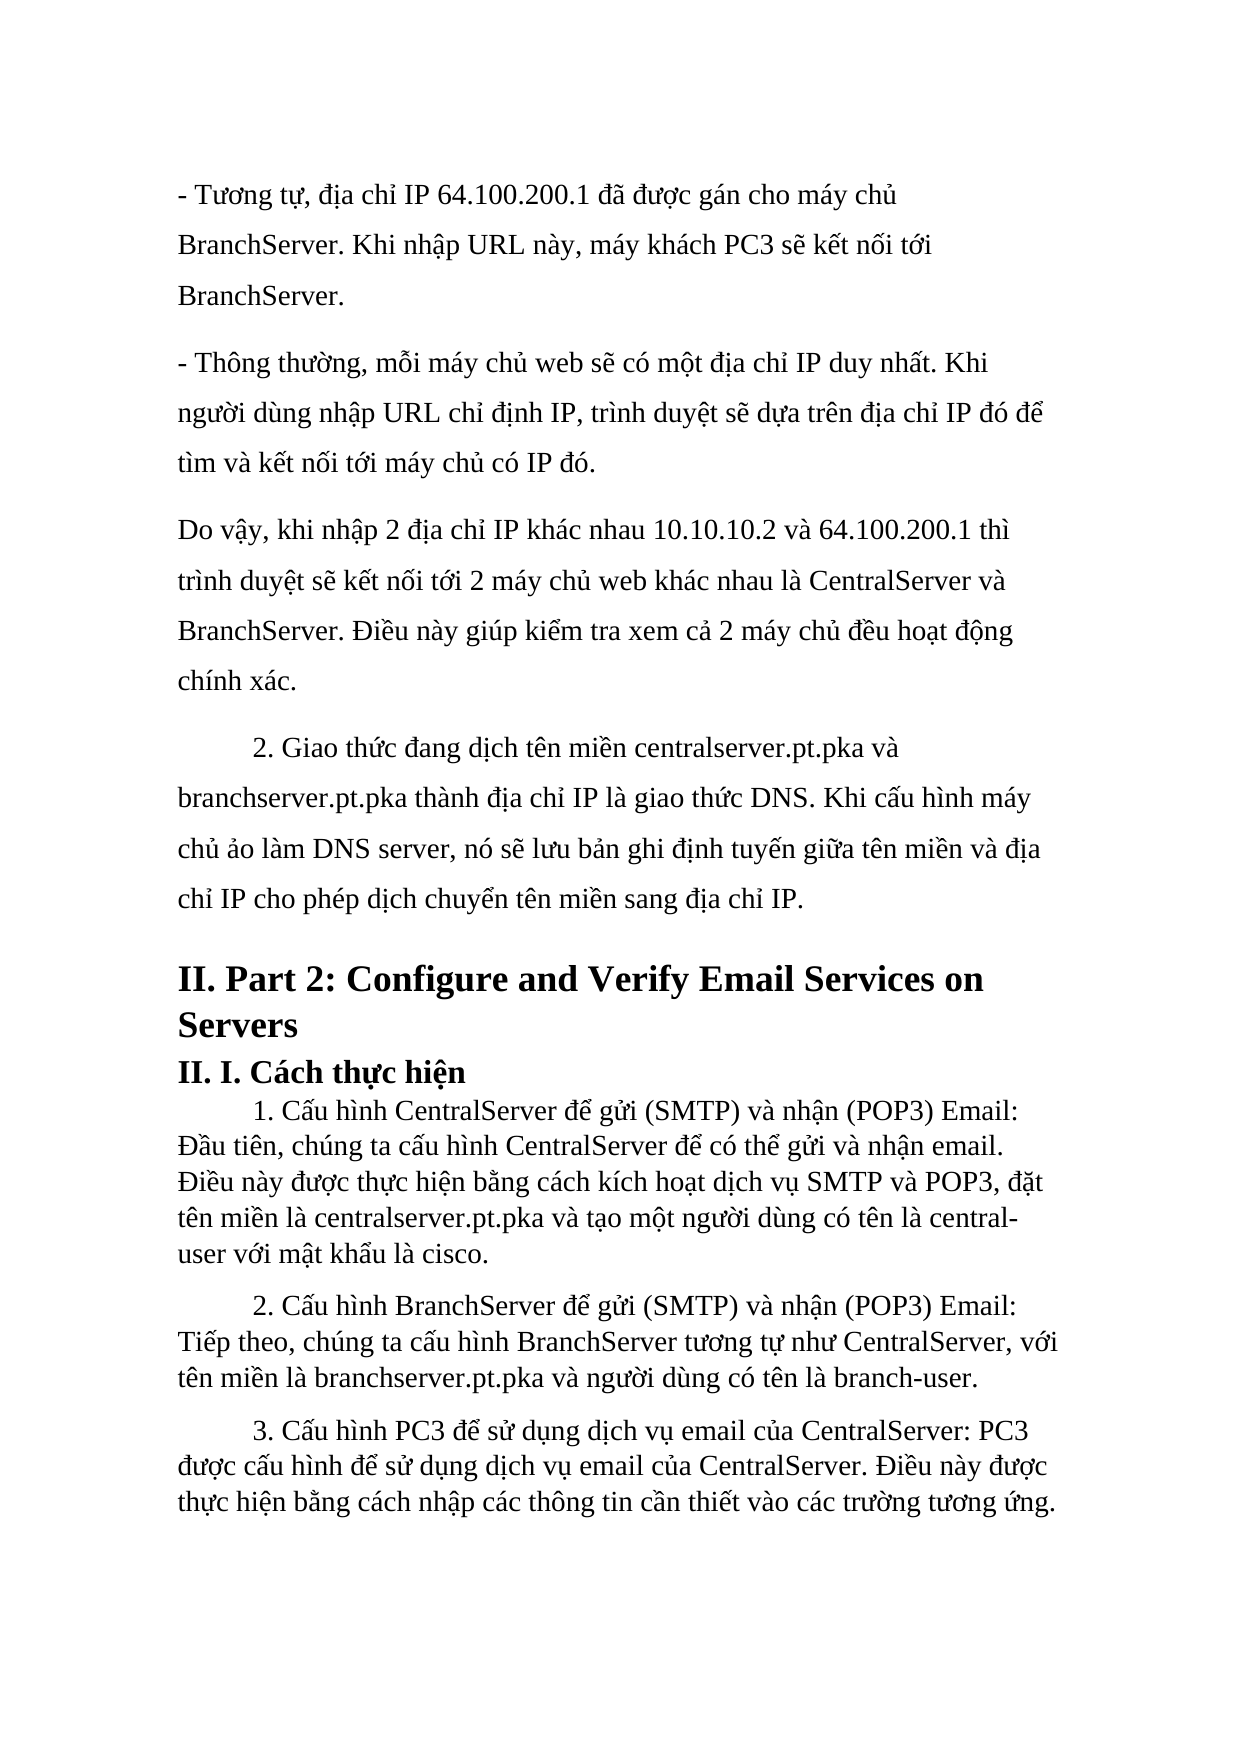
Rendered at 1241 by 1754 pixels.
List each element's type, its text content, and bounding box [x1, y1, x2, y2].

text 2. Giao thức đang dịch tên miền centralserver.pt.pka và branchserver.pt.pka thành địa chỉ IP là giao thức DNS. Khi cấu hình máy chủ ảo làm DNS server, nó sẽ lưu bản ghi định tuyến giữa tên miền và địa chỉ IP cho phép dịch chuyển tên miền sang địa chỉ IP. [177, 730, 1063, 915]
text 2. Cấu hình BranchServer để gửi (SMTP) và nhận (POP3) Email: Tiếp theo, chúng ta cấu hình BranchServer tương tự như CentralServer, với tên miền là branchserver.pt.pka và người dùng có tên là branch-user. [177, 1288, 1063, 1394]
text - Tương tự, địa chỉ IP 64.100.200.1 đã được gán cho máy chủ BranchServer. Khi nhập URL này, máy khách PC3 sẽ kết nối tới BranchServer. [177, 177, 1063, 311]
text 3. Cấu hình PC3 để sử dụng dịch vụ email của CentralServer: PC3 được cấu hình để sử dụng dịch vụ email của CentralServer. Điều này được thực hiện bằng cách nhập các thông tin cần thiết vào các trường tương ứng. [177, 1413, 1063, 1518]
subtitle II. I. Cách thực hiện [177, 1052, 1063, 1090]
text 1. Cấu hình CentralServer để gửi (SMTP) và nhận (POP3) Email: Đầu tiên, chúng ta cấu hình CentralServer để có thể gửi và nhận email. Điều này được thực hiện bằng cách kích hoạt dịch vụ SMTP và POP3, đặt tên miền là centralserver.pt.pka và tạo một người dùng có tên là central-user với mật khẩu là cisco. [177, 1093, 1063, 1269]
subtitle II. Part 2: Configure and Verify Email Services on Servers [177, 957, 1063, 1045]
text - Thông thường, mỗi máy chủ web sẽ có một địa chỉ IP duy nhất. Khi người dùng nhập URL chỉ định IP, trình duyệt sẽ dựa trên địa chỉ IP đó để tìm và kết nối tới máy chủ có IP đó. [177, 345, 1063, 479]
text Do vậy, khi nhập 2 địa chỉ IP khác nhau 10.10.10.2 và 64.100.200.1 thì trình duyệt sẽ kết nối tới 2 máy chủ web khác nhau là CentralServer và BranchServer. Điều này giúp kiểm tra xem cả 2 máy chủ đều hoạt động chính xác. [177, 512, 1063, 697]
